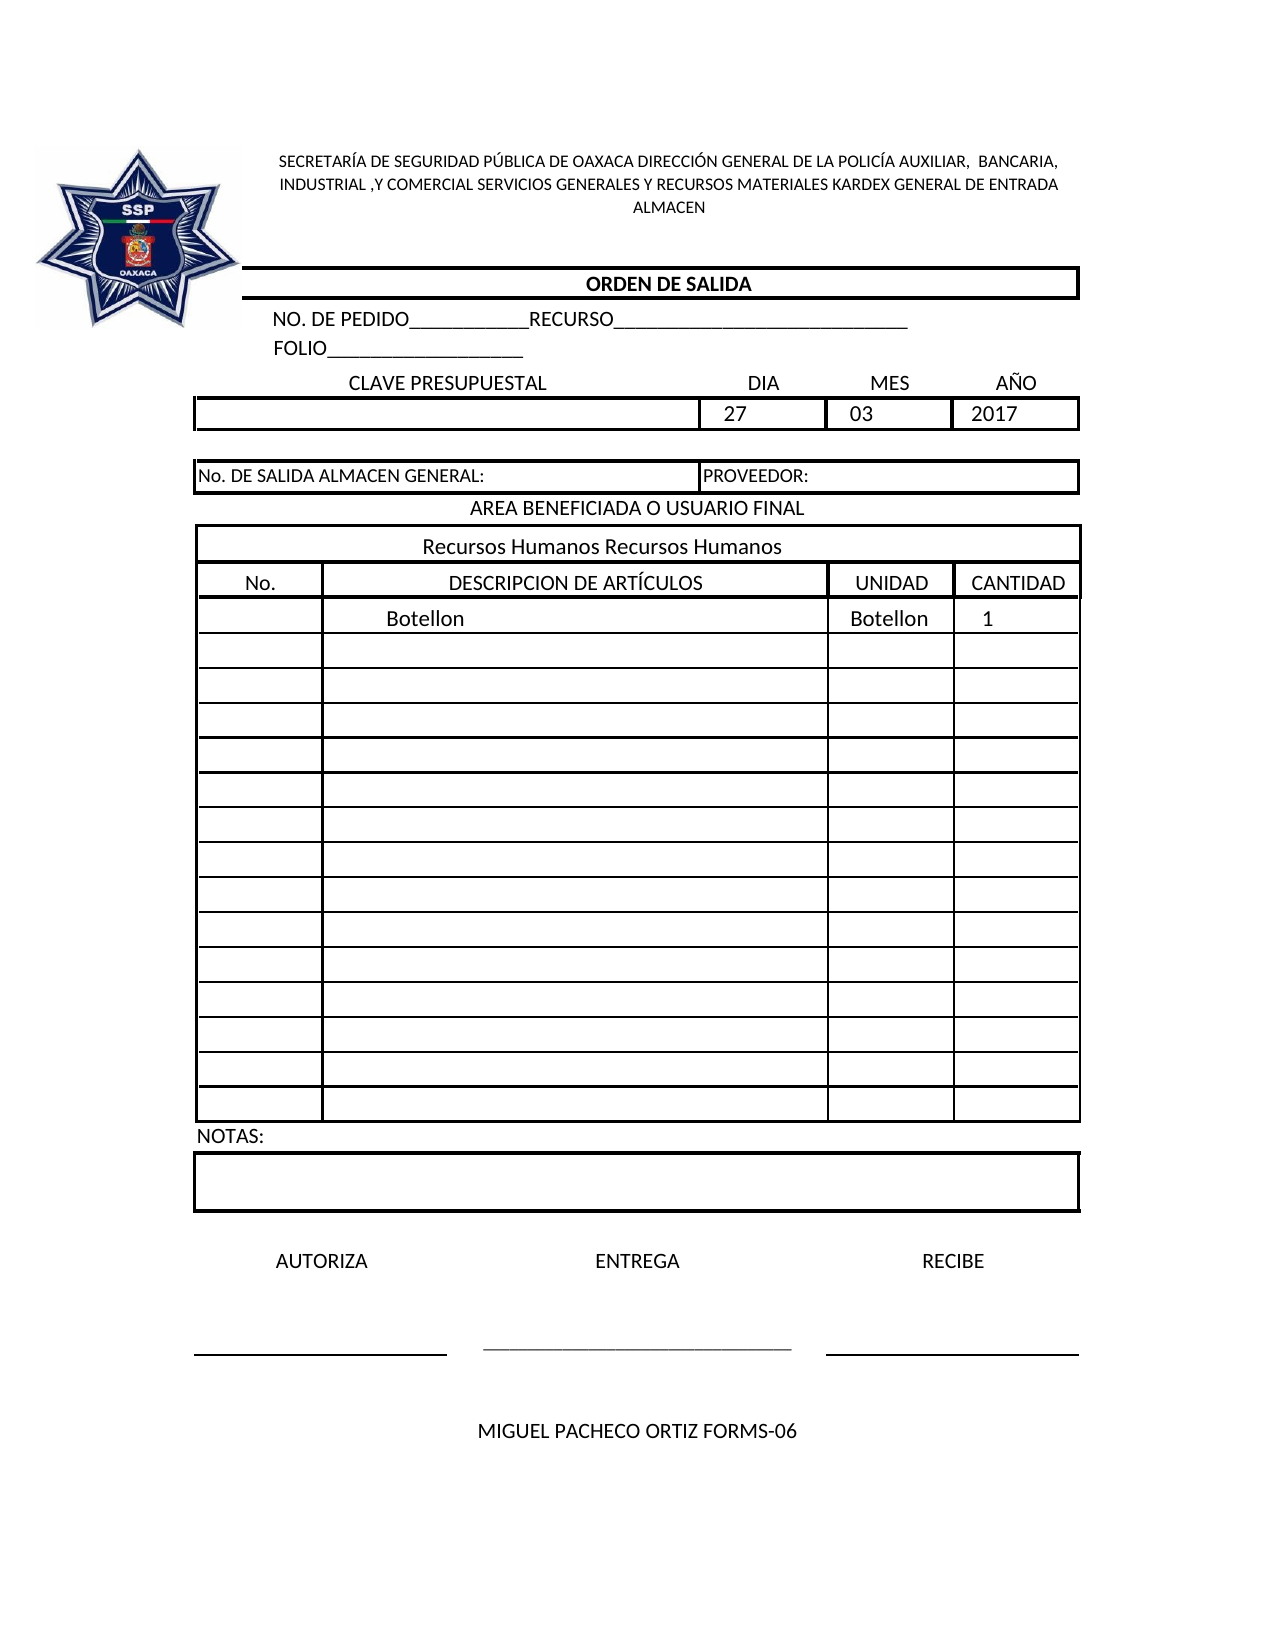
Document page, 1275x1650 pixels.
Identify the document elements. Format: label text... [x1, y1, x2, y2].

table_cell [198, 1086, 321, 1120]
table_header CLAVE PRESUPUESTAL [195, 369, 699, 396]
table_cell [955, 1085, 1079, 1120]
table_header DIA [700, 369, 826, 396]
subtitle MIGUEL PACHECO ORTIZ FORMS-06 [199, 1418, 1076, 1444]
table_header [198, 527, 322, 560]
table_cell [955, 876, 1079, 911]
table_cell [952, 463, 1077, 491]
table_cell [198, 668, 321, 702]
table_cell PROVEEDOR: [701, 463, 826, 491]
table_cell [829, 1088, 953, 1120]
table_cell DESCRIPCION DE ARTÍCULOS [324, 564, 826, 595]
table_cell [955, 946, 1079, 981]
table_cell [198, 737, 321, 771]
table_cell [955, 702, 1079, 736]
table_cell [324, 704, 827, 736]
table_cell [324, 1053, 827, 1085]
table_cell [829, 913, 953, 946]
table_cell [324, 634, 827, 667]
subtitle AUTORIZA ENTREGA RECIBE [198, 1247, 1076, 1274]
table_cell [955, 806, 1079, 841]
table_cell [955, 736, 1079, 771]
text NO. DE PEDIDO___________RECURSO___________________________ FOLIO__________________ [272, 305, 1076, 361]
table_cell [198, 877, 321, 911]
table_cell [826, 431, 952, 459]
table_cell [955, 1016, 1079, 1051]
table_cell [198, 947, 321, 981]
table_cell [198, 842, 321, 876]
table_cell [829, 774, 953, 806]
table_cell [198, 596, 321, 632]
table_cell No. [198, 564, 321, 595]
table_cell [829, 1053, 953, 1085]
table_cell [829, 948, 953, 981]
subtitle ___________________________________ [199, 1331, 1076, 1353]
table_cell Botellon [829, 599, 953, 632]
table_cell [955, 771, 1079, 806]
table_cell Botellon [324, 599, 827, 632]
table_cell [955, 667, 1079, 702]
table_cell No. DE SALIDA ALMACEN GENERAL: [196, 460, 698, 491]
table_cell [955, 841, 1079, 876]
table_cell 2017 [954, 400, 1077, 427]
table_header [828, 527, 954, 560]
table_cell [324, 1088, 827, 1120]
table_cell 03 [828, 400, 950, 427]
table_cell [324, 669, 827, 702]
table_cell [955, 981, 1079, 1016]
table_cell UNIDAD [830, 564, 952, 595]
table_cell [955, 632, 1079, 667]
text NOTAS: [197, 1123, 1076, 1149]
table_cell [955, 1051, 1079, 1085]
table_cell [829, 983, 953, 1016]
table_header [954, 527, 1079, 560]
table_cell [198, 982, 321, 1016]
table_cell [829, 878, 953, 911]
table_cell [324, 739, 827, 771]
table_cell [826, 463, 952, 491]
table_cell [195, 429, 699, 459]
table_cell 27 [701, 400, 824, 427]
table_cell [829, 704, 953, 736]
subtitle SECRETARÍA DE SEGURIDAD PÚBLICA DE OAXACA DIRECCIÓN GENERAL DE LA POLICÍA AUXILIAR, BANCARIA, INDUSTRIAL ,Y COMERCIAL SERVICIOS GENERALES Y RECURSOS MATERIALES KARDEX GENERAL DE ENTRADA ALMACEN [242, 150, 1076, 218]
table_cell [198, 1052, 321, 1085]
table_cell [198, 912, 321, 946]
table_cell [324, 983, 827, 1016]
table_cell [324, 948, 827, 981]
table_header Recursos Humanos Recursos Humanos [323, 527, 828, 560]
text ORDEN DE SALIDA [242, 270, 1076, 296]
table_cell [324, 1018, 827, 1051]
table_cell [829, 634, 953, 667]
table_cell [198, 807, 321, 841]
table_cell 1 [955, 595, 1079, 632]
table_cell [952, 431, 1078, 459]
table_cell [198, 633, 321, 667]
table_header AÑO [952, 369, 1078, 396]
table_cell [955, 911, 1079, 946]
table_cell [829, 843, 953, 876]
table_cell [196, 397, 698, 427]
table_cell [324, 774, 827, 806]
table_cell [198, 703, 321, 736]
table_cell [324, 843, 827, 876]
table_cell CANTIDAD [956, 564, 1079, 595]
table_cell [700, 431, 826, 459]
picture [35, 146, 242, 329]
table_cell [829, 669, 953, 702]
table_cell [324, 808, 827, 841]
table_header MES [826, 369, 952, 396]
table_cell [829, 808, 953, 841]
table_cell [324, 913, 827, 946]
table_cell [198, 772, 321, 806]
table_cell [324, 878, 827, 911]
table_cell [198, 1017, 321, 1051]
table_cell [829, 1018, 953, 1051]
table_cell [829, 739, 953, 771]
subtitle AREA BENEFICIADA O USUARIO FINAL [199, 495, 1076, 521]
